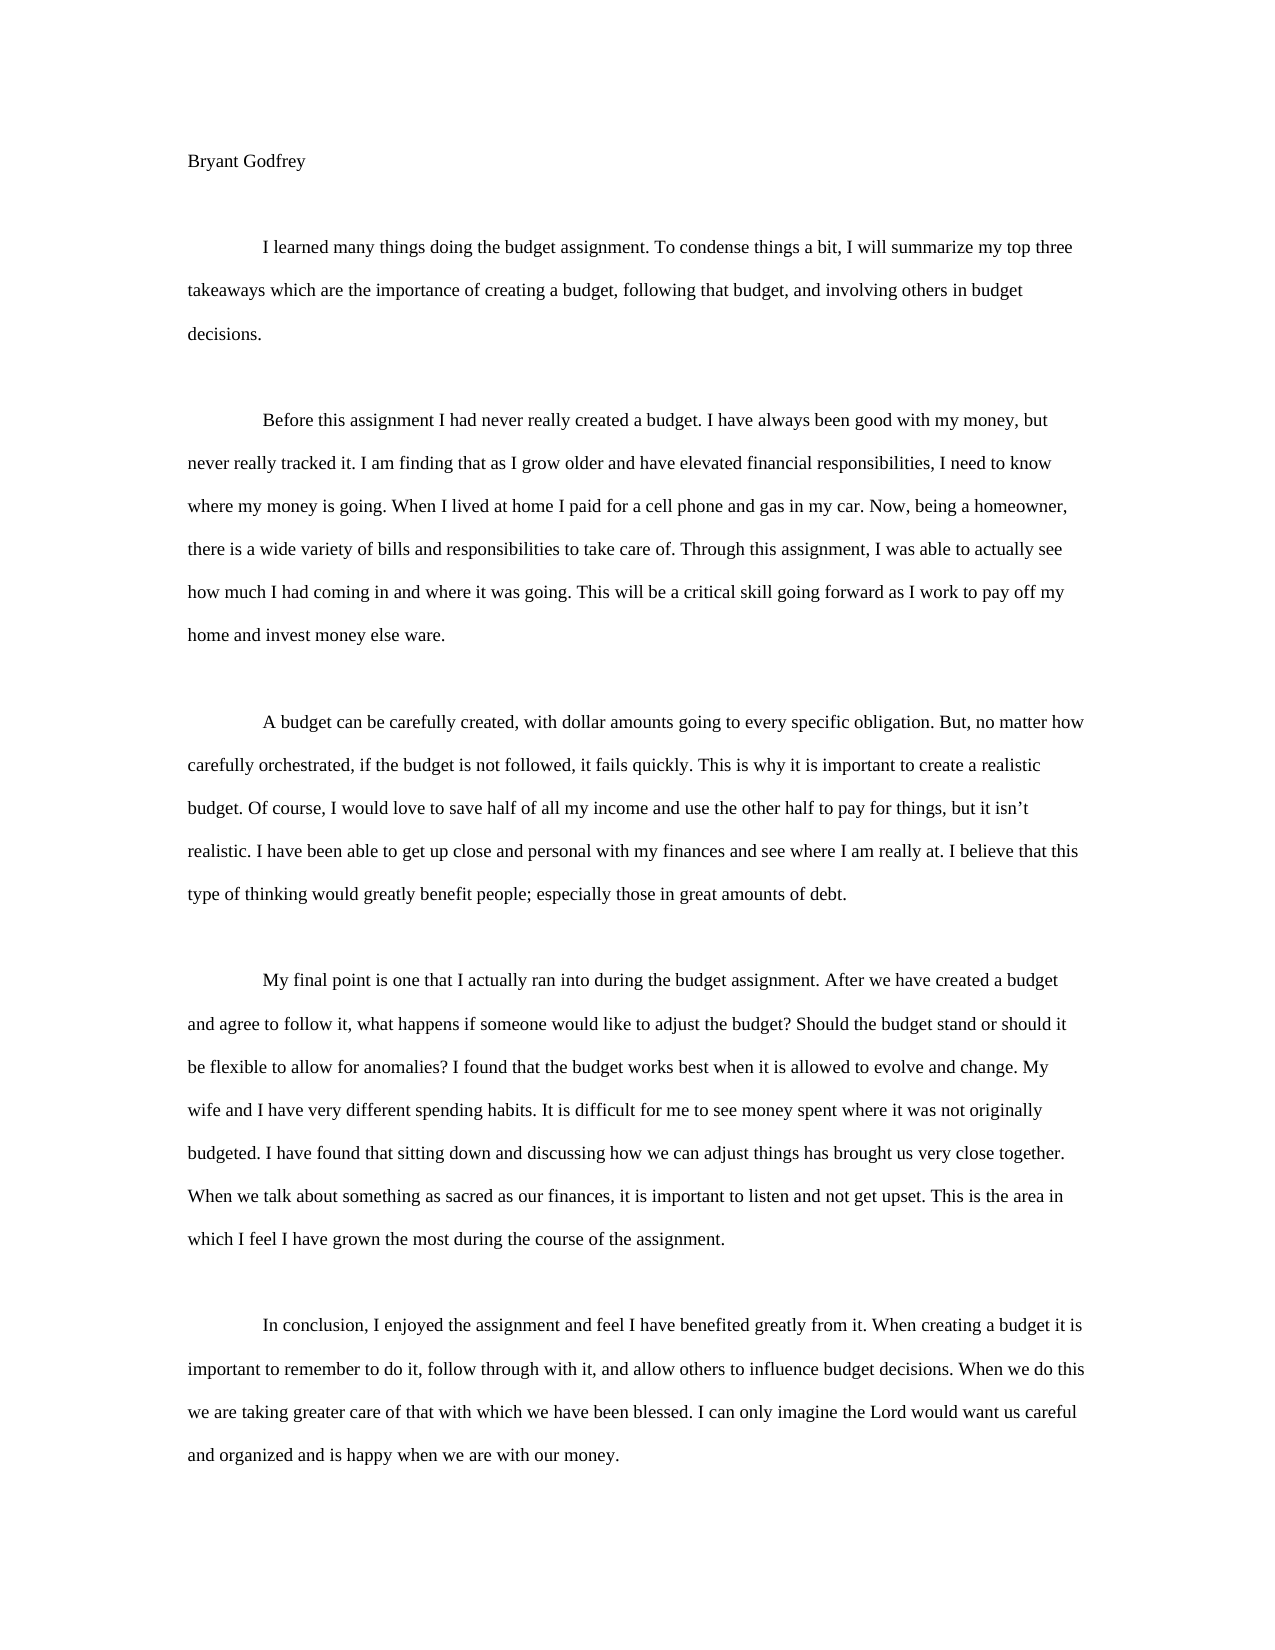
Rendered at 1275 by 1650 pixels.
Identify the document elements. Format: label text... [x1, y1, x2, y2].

text Bryant Godfrey [187, 150, 1087, 172]
text Before this assignment I had never really created a budget. I have always been good with my money, but never really tracked it. I am finding that as I grow older and have elevated financial responsibilities, I need to know where my money is going. When I lived at home I paid for a cell phone and gas in my car. Now, being a homeowner, there is a wide variety of bills and responsibilities to take care of. Through this assignment, I was able to actually see how much I had coming in and where it was going. This will be a critical skill going forward as I work to pay off my home and invest money else ware. [187, 409, 1087, 646]
text My final point is one that I actually ran into during the budget assignment. After we have created a budget and agree to follow it, what happens if someone would like to adjust the budget? Should the budget stand or should it be flexible to allow for anomalies? I found that the budget works best when it is allowed to evolve and change. My wife and I have very different spending habits. It is difficult for me to see money spent where it was not originally budgeted. I have found that sitting down and discussing how we can adjust things has brought us very close together. When we talk about something as sacred as our finances, it is important to listen and not get upset. This is the area in which I feel I have grown the most during the course of the assignment. [187, 969, 1087, 1250]
text I learned many things doing the budget assignment. To condense things a bit, I will summarize my top three takeaways which are the importance of creating a budget, following that budget, and involving others in budget decisions. [187, 236, 1087, 344]
text A budget can be carefully created, with dollar amounts going to every specific obligation. But, no matter how carefully orchestrated, if the budget is not followed, it fails quickly. This is why it is important to create a realistic budget. Of course, I would love to save half of all my income and use the other half to pay for things, but it isn’t realistic. I have been able to get up close and personal with my finances and see where I am really at. I believe that this type of thinking would greatly benefit people; especially those in great amounts of debt. [187, 711, 1087, 905]
text In conclusion, I enjoyed the assignment and feel I have benefited greatly from it. When creating a budget it is important to remember to do it, follow through with it, and allow others to influence budget decisions. When we do this we are taking greater care of that with which we have been blessed. I can only imagine the Lord would want us careful and organized and is happy when we are with our money. [187, 1314, 1087, 1465]
